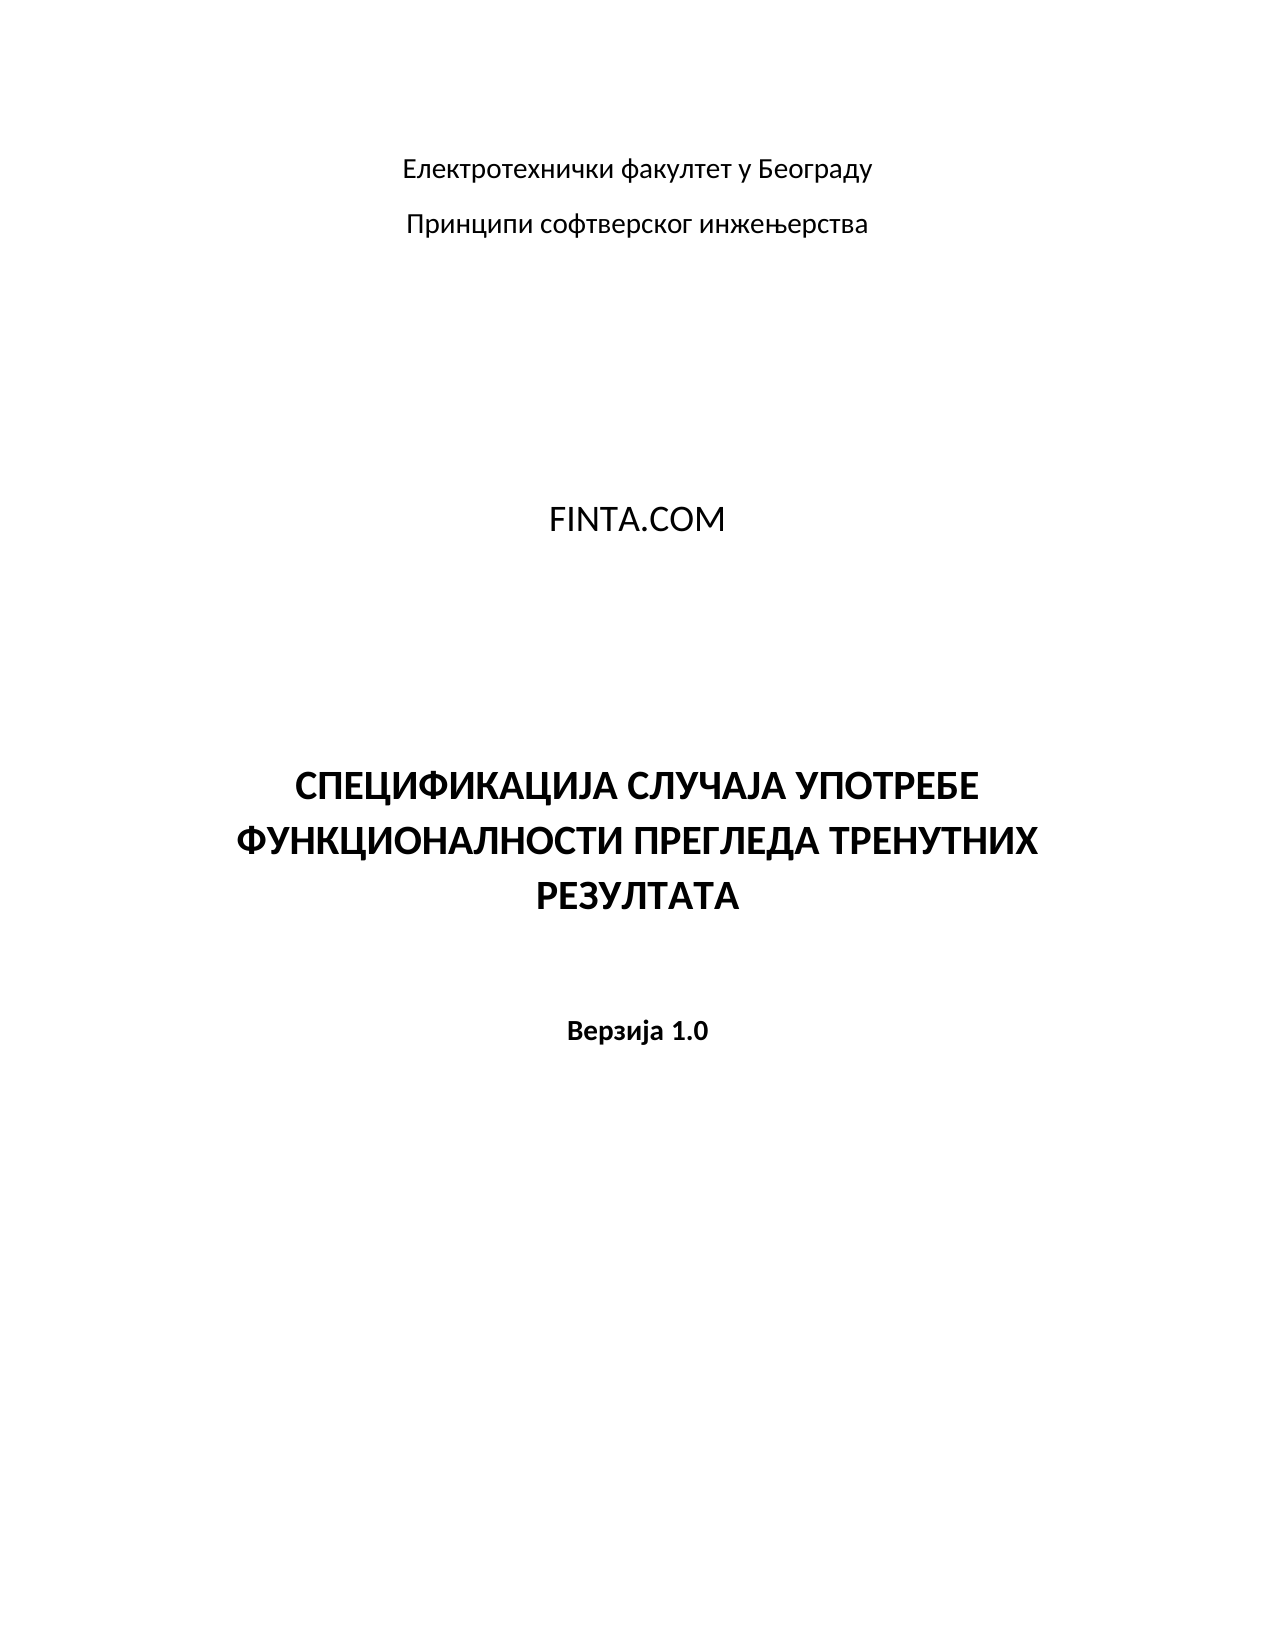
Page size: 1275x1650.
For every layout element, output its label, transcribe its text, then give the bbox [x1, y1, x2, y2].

text Верзија 1.0 [150, 1012, 1125, 1048]
text СПЕЦИФИКАЦИЈА СЛУЧАЈА УПОТРЕБЕ ФУНКЦИОНАЛНОСТИ ПРЕГЛЕДА ТРЕНУТНИХ РЕЗУЛТАТА [150, 759, 1125, 920]
text FINTA.COM [150, 494, 1125, 540]
text Електротехнички факултет у Београду [150, 150, 1125, 186]
text Принципи софтверског инжењерства [150, 205, 1125, 241]
